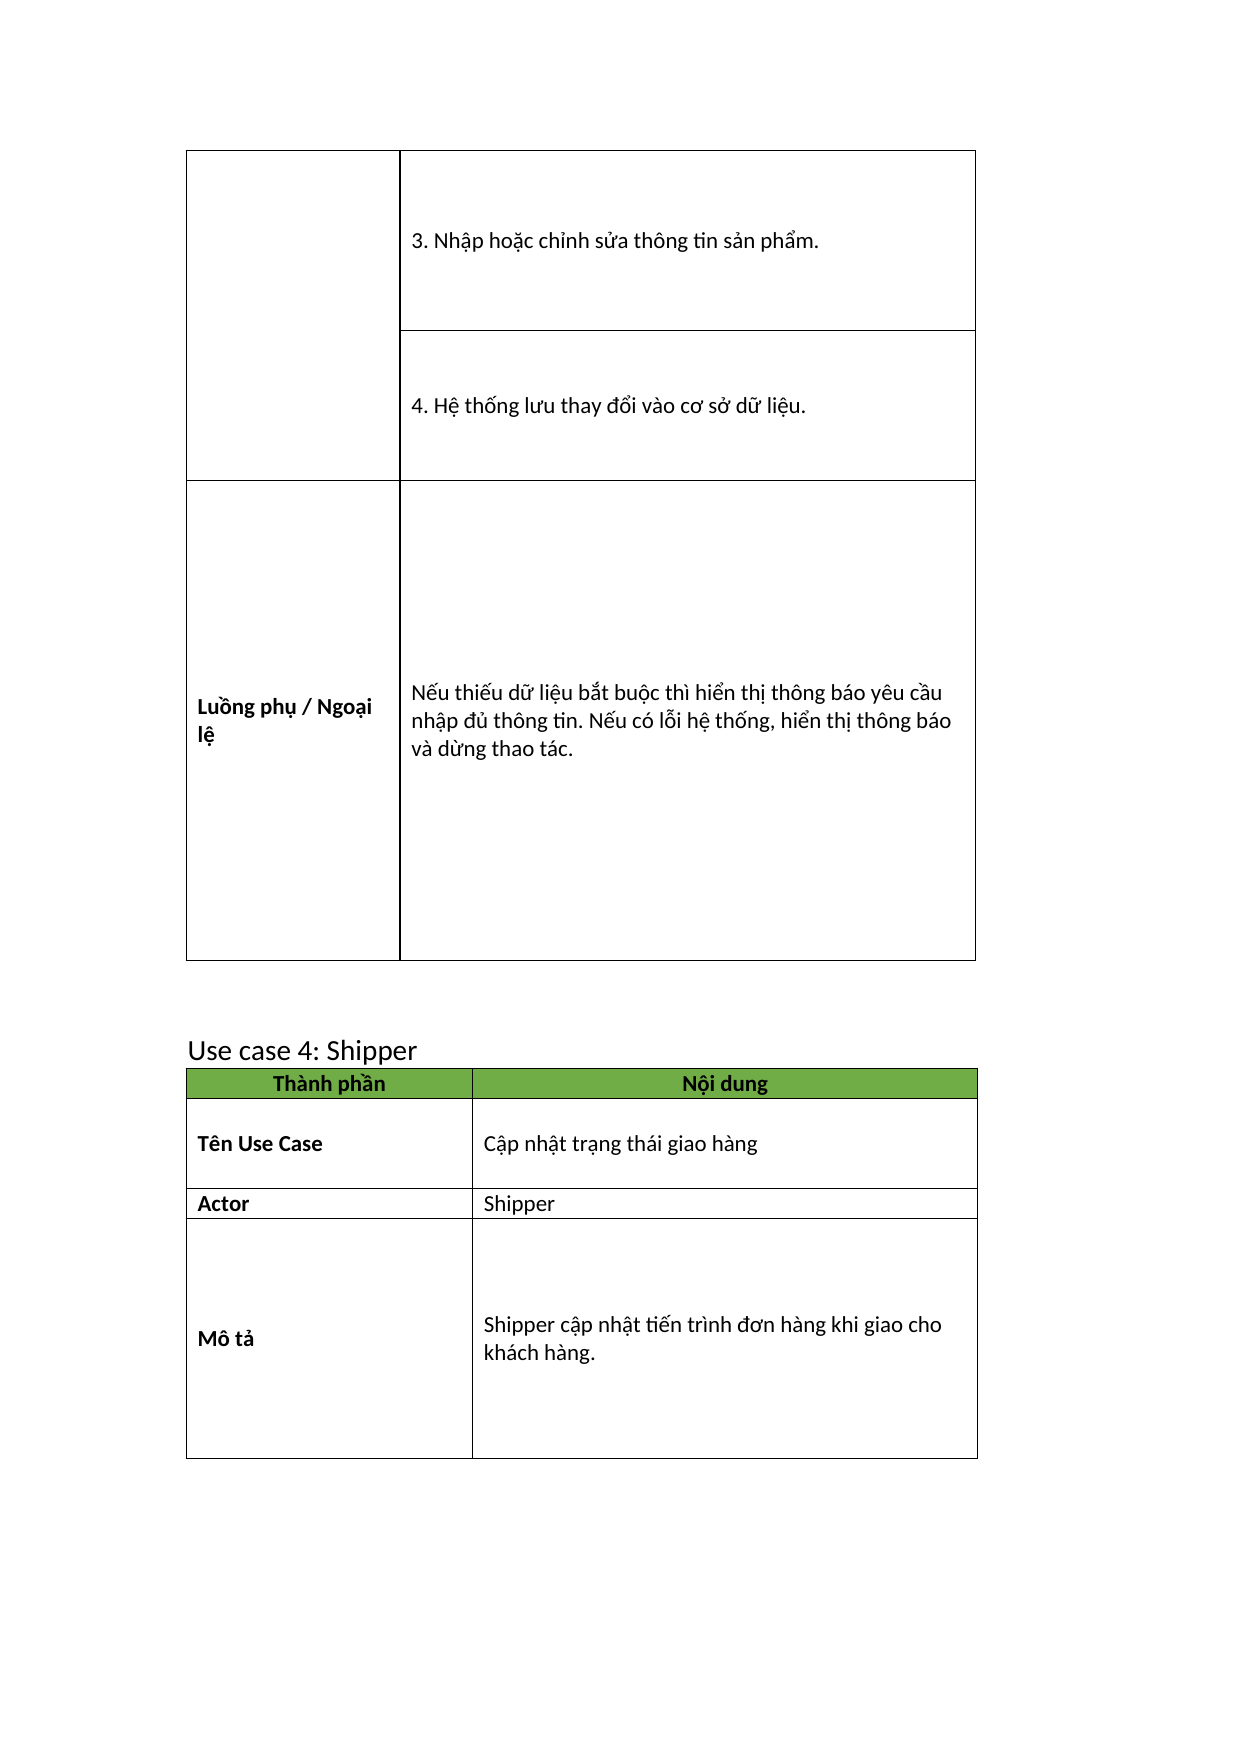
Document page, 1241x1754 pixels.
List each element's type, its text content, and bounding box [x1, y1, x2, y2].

table_header Nội dung [473, 1069, 977, 1098]
table_cell Actor [187, 1189, 472, 1218]
table_header Thành phần [187, 1069, 472, 1098]
table_cell Luồng phụ / Ngoại lệ [187, 481, 399, 960]
table_cell 4. Hệ thống lưu thay đổi vào cơ sở dữ liệu. [401, 331, 975, 480]
table_cell Mô tả [187, 1219, 472, 1458]
list Use case 4: Shipper [187, 1032, 1053, 1068]
table_cell Tên Use Case [187, 1099, 472, 1188]
table_cell Nếu thiếu dữ liệu bắt buộc thì hiển thị thông báo yêu cầu nhập đủ thông tin. Nếu có lỗi hệ thống, hiển thị thông báo và dừng thao tác. [401, 481, 975, 960]
table_cell 3. Nhập hoặc chỉnh sửa thông tin sản phẩm. [401, 151, 975, 330]
table_cell Cập nhật trạng thái giao hàng [473, 1099, 977, 1188]
table_cell Shipper [473, 1189, 977, 1218]
table_cell Shipper cập nhật tiến trình đơn hàng khi giao cho khách hàng. [473, 1219, 977, 1458]
